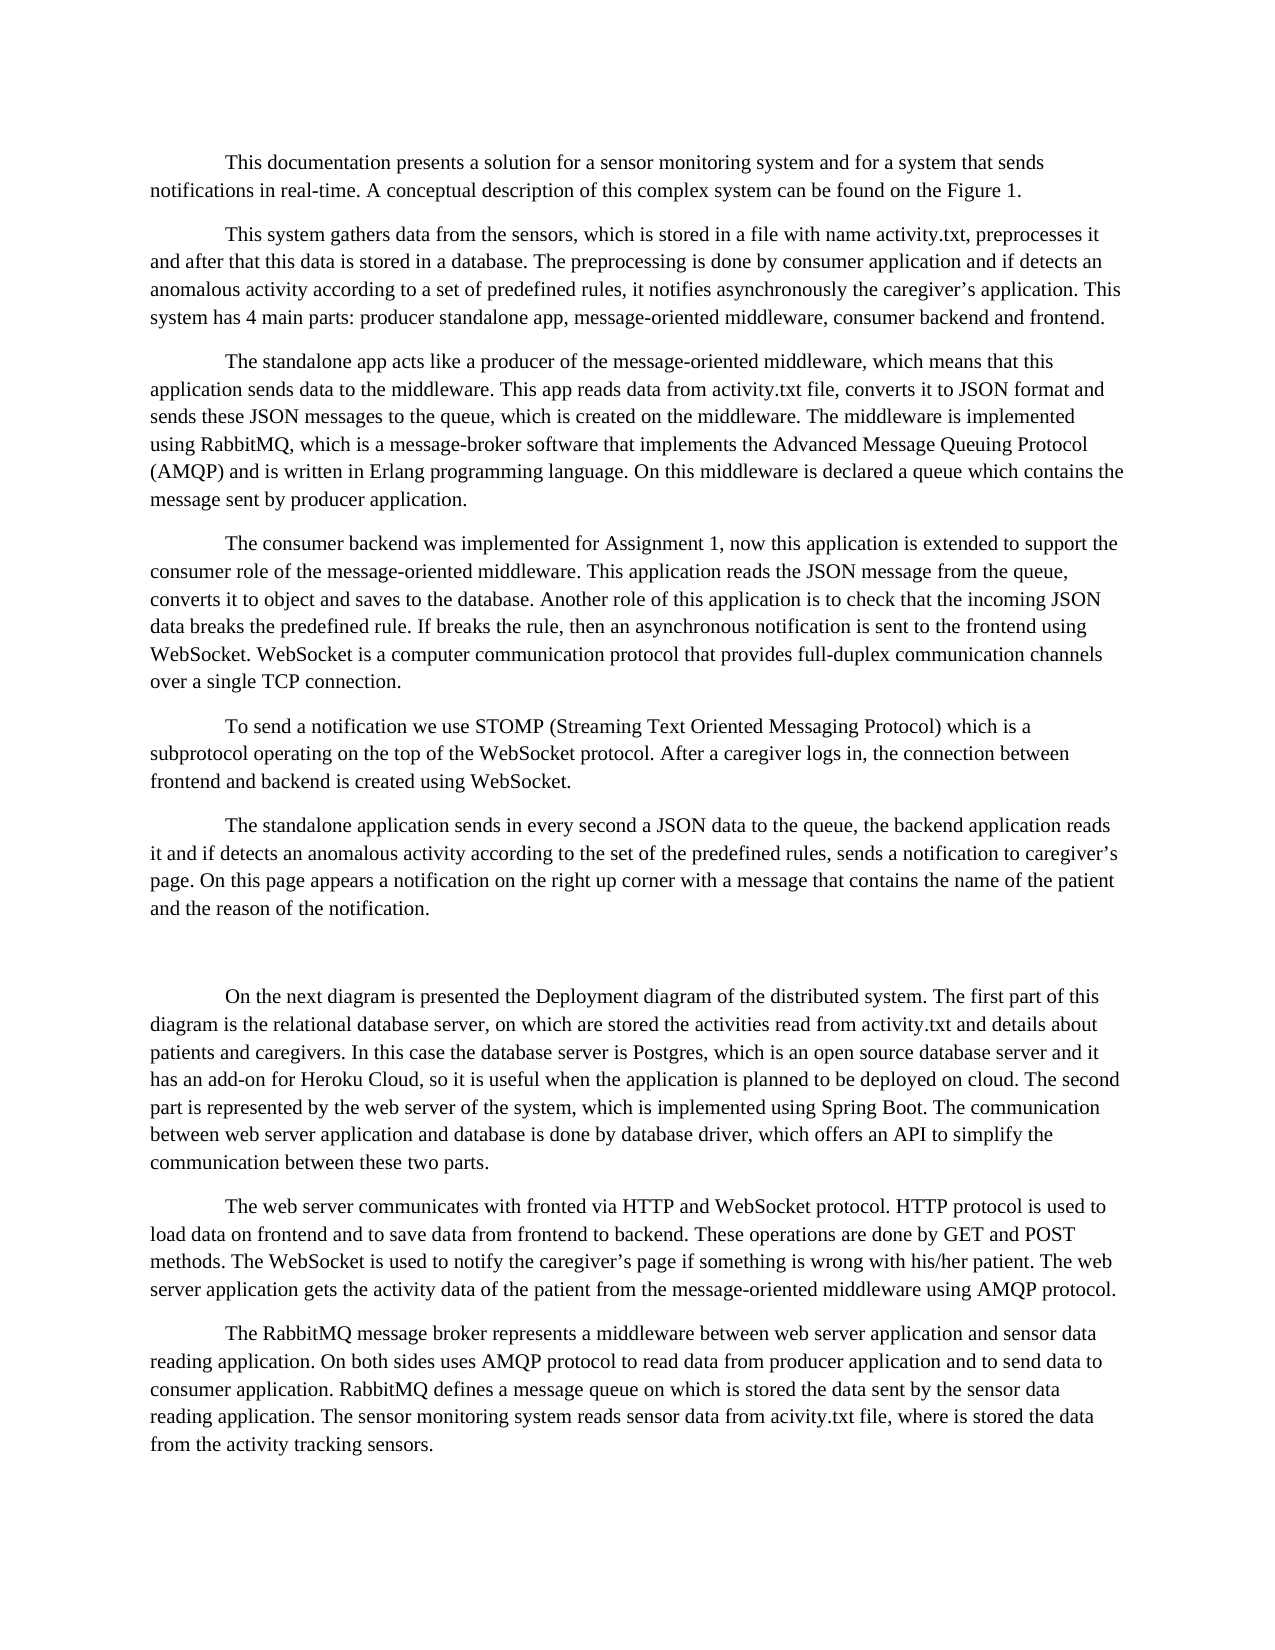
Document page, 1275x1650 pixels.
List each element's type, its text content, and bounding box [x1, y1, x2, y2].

text The standalone app acts like a producer of the message-oriented middleware, which means that this application sends data to the middleware. This app reads data from activity.txt file, converts it to JSON format and sends these JSON messages to the queue, which is created on the middleware. The middleware is implemented using RabbitMQ, which is a message-broker software that implements the Advanced Message Queuing Protocol (AMQP) and is written in Erlang programming language. On this middleware is declared a queue which contains the message sent by producer application. [150, 349, 1125, 511]
text The RabbitMQ message broker represents a middleware between web server application and sensor data reading application. On both sides uses AMQP protocol to read data from producer application and to send data to consumer application. RabbitMQ defines a message queue on which is stored the data sent by the sensor data reading application. The sensor monitoring system reads sensor data from acivity.txt file, where is stored the data from the activity tracking sensors. [150, 1321, 1125, 1456]
text The standalone application sends in every second a JSON data to the queue, the backend application reads it and if detects an anomalous activity according to the set of the predefined rules, sends a notification to caregiver’s page. On this page appears a notification on the right up corner with a message that contains the name of the patient and the reason of the notification. [150, 813, 1125, 920]
text The consumer backend was implemented for Assignment 1, now this application is extended to support the consumer role of the message-oriented middleware. This application reads the JSON message from the queue, converts it to object and saves to the database. Another role of this application is to check that the incoming JSON data breaks the predefined rule. If breaks the rule, then an asynchronous notification is sent to the frontend using WebSocket. WebSocket is a computer communication protocol that provides full-duplex communication channels over a single TCP connection. [150, 531, 1125, 693]
text This system gathers data from the sensors, which is stored in a file with name activity.txt, preprocesses it and after that this data is stored in a database. The preprocessing is done by consumer application and if detects an anomalous activity according to a set of predefined rules, it notifies asynchronously the caregiver’s application. This system has 4 main parts: producer standalone app, message-oriented middleware, consumer backend and frontend. [150, 222, 1125, 329]
text The web server communicates with fronted via HTTP and WebSocket protocol. HTTP protocol is used to load data on frontend and to save data from frontend to backend. These operations are done by GET and POST methods. The WebSocket is used to notify the caregiver’s page if something is wrong with his/her patient. The web server application gets the activity data of the patient from the message-oriented middleware using AMQP protocol. [150, 1194, 1125, 1301]
text This documentation presents a solution for a sensor monitoring system and for a system that sends notifications in real-time. A conceptual description of this complex system can be found on the Figure 1. [150, 150, 1125, 202]
text On the next diagram is presented the Deployment diagram of the distributed system. The first part of this diagram is the relational database server, on which are stored the activities read from activity.txt and details about patients and caregivers. In this case the database server is Postgres, which is an open source database server and it has an add-on for Heroku Cloud, so it is useful when the application is planned to be deployed on cloud. The second part is represented by the web server of the system, which is implemented using Spring Boot. The communication between web server application and database is done by database driver, which offers an API to simplify the communication between these two parts. [150, 984, 1125, 1174]
text To send a notification we use STOMP (Streaming Text Oriented Messaging Protocol) which is a subprotocol operating on the top of the WebSocket protocol. After a caregiver logs in, the connection between frontend and backend is created using WebSocket. [150, 713, 1125, 793]
